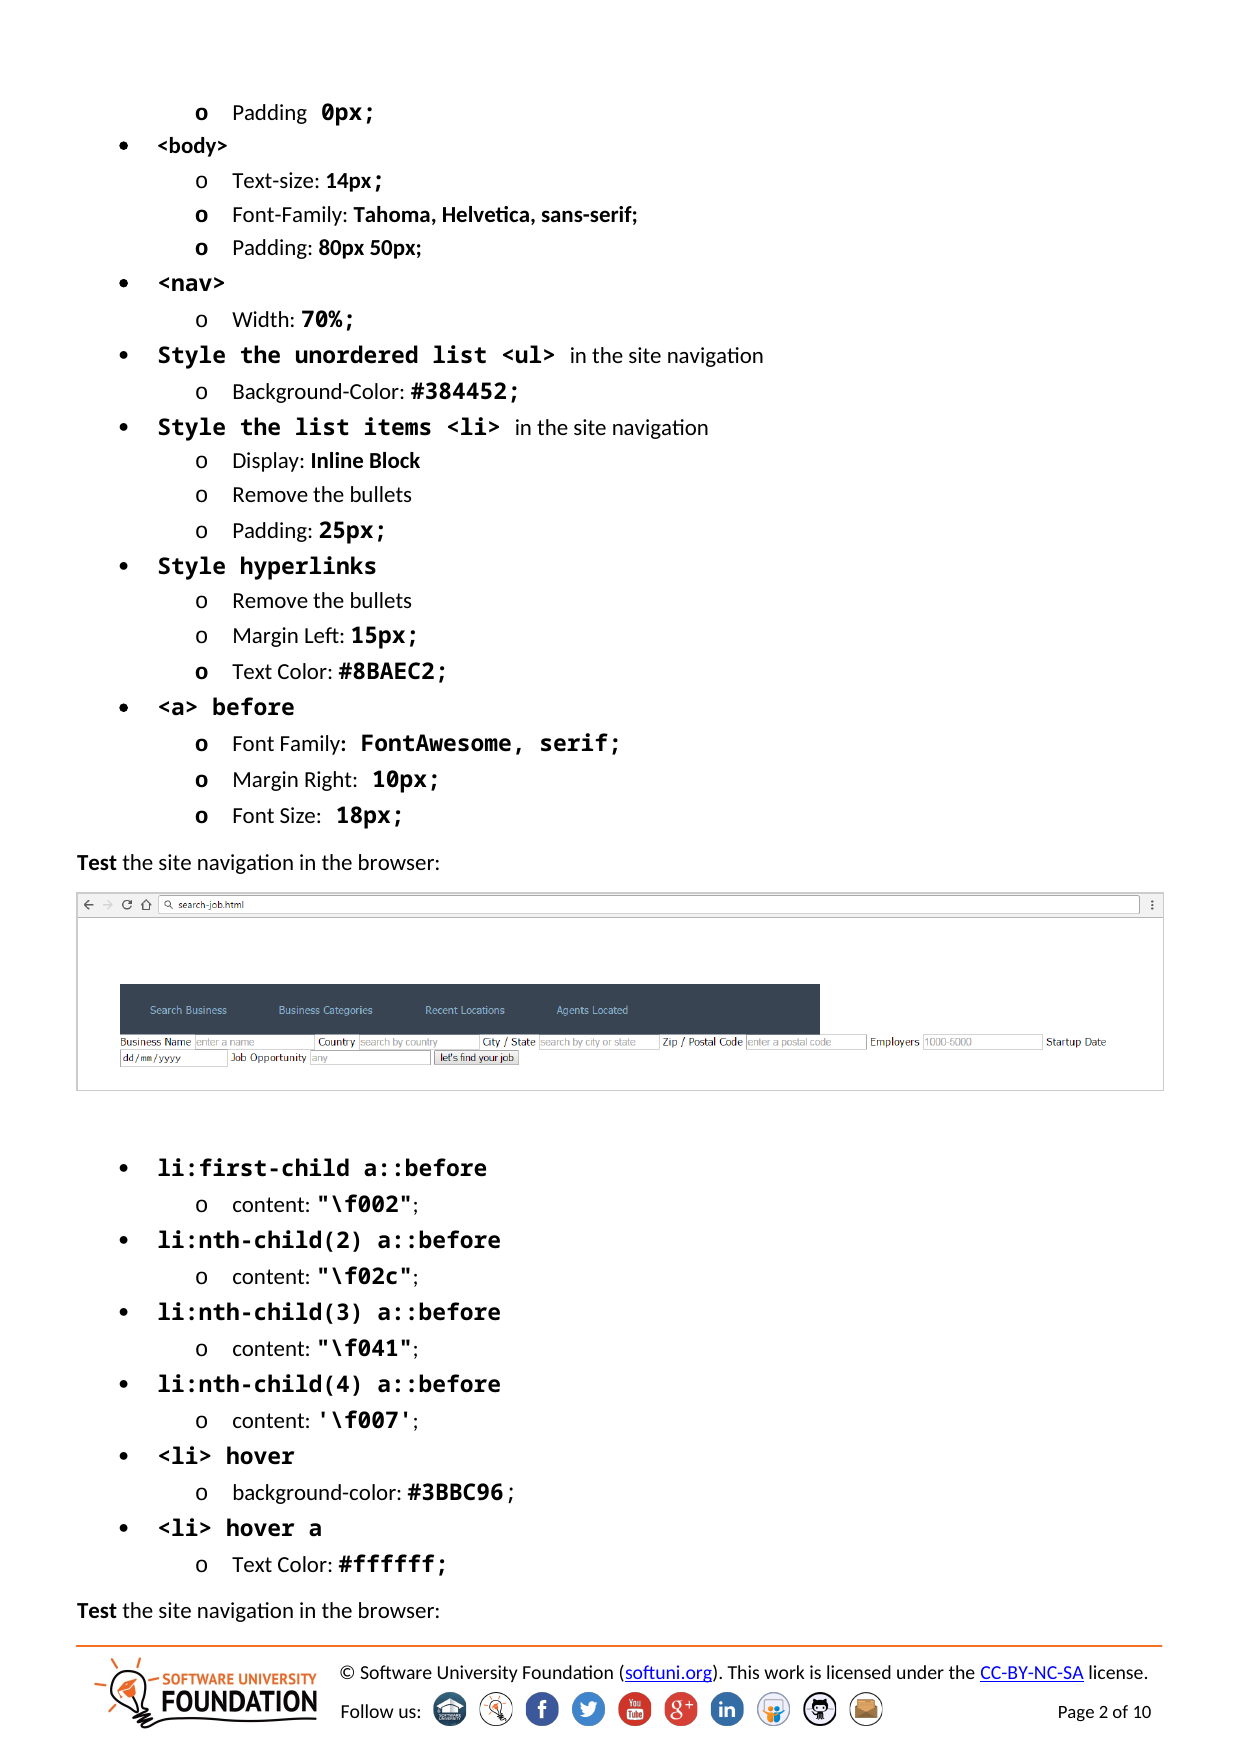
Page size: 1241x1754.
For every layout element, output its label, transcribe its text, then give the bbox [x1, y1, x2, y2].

list background-color: #3BBC96; [194, 1476, 1163, 1507]
picture [710, 1692, 744, 1726]
list Remove the bullets [194, 586, 1163, 615]
list Style the list items <li> in the site navigation [119, 411, 1163, 442]
text Test the site navigation in the browser: [77, 1597, 1163, 1624]
picture [93, 1656, 317, 1729]
list <body> [119, 131, 1163, 159]
list <li> hover a [119, 1512, 1163, 1543]
picture [757, 1692, 790, 1726]
list Display: Inline Block [194, 447, 1163, 476]
list Font Family: FontAwesome, serif; [194, 727, 1163, 759]
list <li> hover [119, 1440, 1163, 1471]
list <a> before [119, 691, 1163, 723]
picture [618, 1692, 652, 1726]
picture [479, 1692, 513, 1726]
picture [76, 892, 1164, 1091]
text Test the site navigation in the browser: [77, 848, 1163, 876]
list Remove the bullets [194, 480, 1163, 509]
list <nav> [119, 267, 1163, 298]
list content: "\f02c"; [194, 1260, 1163, 1291]
picture [525, 1692, 559, 1726]
list Margin Right: 10px; [194, 763, 1163, 795]
list Font Size: 18px; [194, 799, 1163, 831]
list content: "\f041"; [194, 1332, 1163, 1363]
list Background-Color: #384452; [194, 375, 1163, 406]
list li:nth-child(3) a::before [119, 1296, 1163, 1327]
list content: "\f002"; [194, 1188, 1163, 1219]
list Style hyperlinks [119, 550, 1163, 581]
list Font-Family: Tahoma, Helvetica, sans-serif; [194, 200, 1163, 229]
list li:nth-child(2) a::before [119, 1224, 1163, 1255]
list Padding: 25px; [194, 514, 1163, 545]
list Padding: 80px 50px; [194, 233, 1163, 262]
list Style the unordered list <ul> in the site navigation [119, 339, 1163, 370]
picture [849, 1692, 883, 1726]
list Padding 0px; [194, 95, 1163, 127]
picture [572, 1692, 605, 1726]
list Text-size: 14px; [194, 164, 1163, 195]
list li:first-child a::before [119, 1152, 1163, 1183]
list Margin Left: 15px; [194, 619, 1163, 651]
list Text Color: #8BAEC2; [194, 655, 1163, 687]
list Width: 70%; [194, 303, 1163, 334]
list content: '\f007'; [194, 1404, 1163, 1435]
picture [664, 1692, 698, 1726]
list Text Color: #ffffff; [194, 1548, 1163, 1579]
picture [433, 1692, 467, 1726]
picture [803, 1692, 837, 1726]
list li:nth-child(4) a::before [119, 1368, 1163, 1399]
